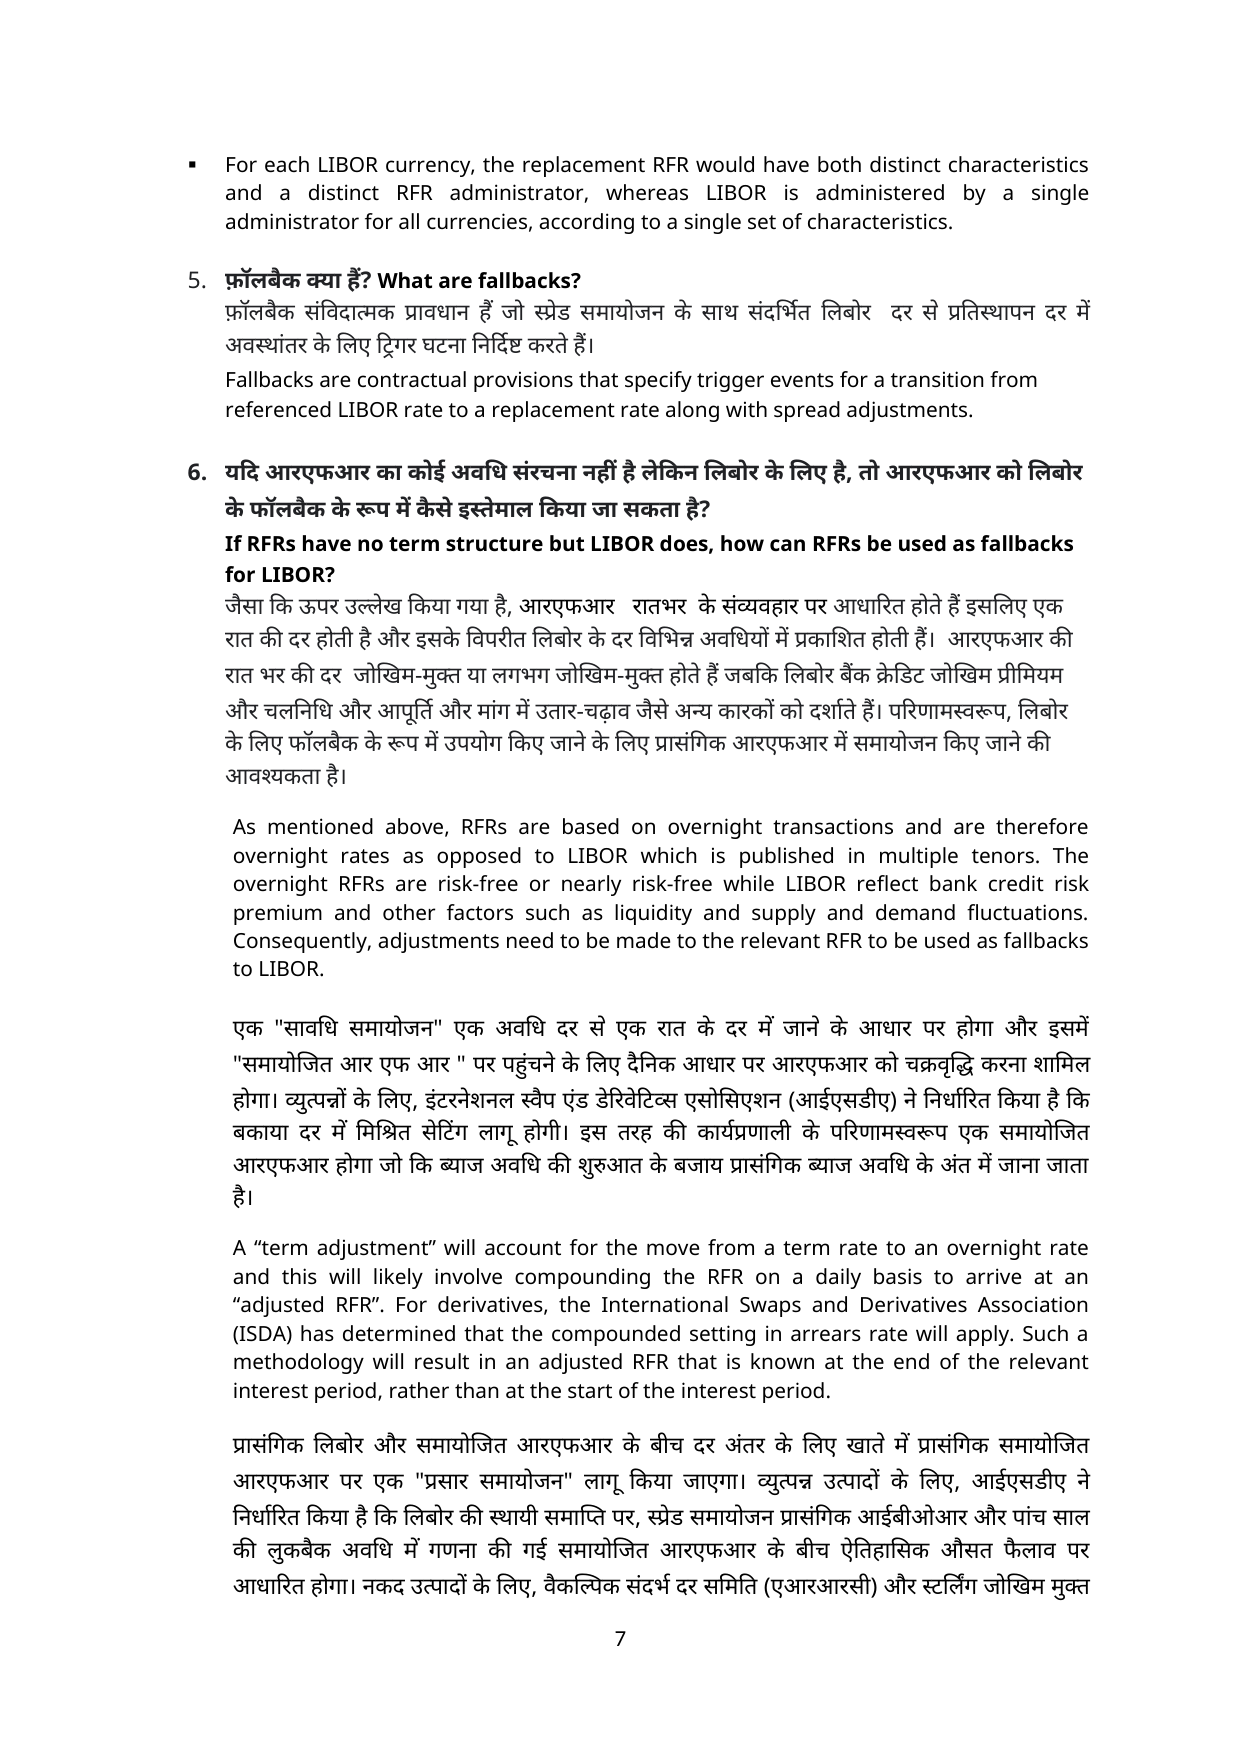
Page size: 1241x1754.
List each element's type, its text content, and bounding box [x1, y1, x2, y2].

text एक "सावधि समायोजन" एक अवधि दर से एक रात के दर में जाने के आधार पर होगा और इसमें "समायोजित आर एफ आर " पर पहुंचने के लिए दैनिक आधार पर आरएफआर को चक्रवृद्धि करना शामिल होगा। व्युत्पन्नों के लिए, इंटरनेशनल स्वैप एंड डेरिवेटिव्स एसोसिएशन (आईएसडीए) ने निर्धारित किया है कि बकाया दर में मिश्रित सेटिंग लागू होगी। इस तरह की कार्यप्रणाली के परिणामस्वरूप एक समायोजित आरएफआर होगा जो कि ब्याज अवधि की शुरुआत के बजाय प्रासंगिक ब्याज अवधि के अंत में जाना जाता है। [233, 1011, 1090, 1214]
list फ़ॉलबैक क्या हैं? What are fallbacks? [187, 264, 1090, 298]
text A “term adjustment” will account for the move from a term rate to an overnight rate and this will likely involve compounding the RFR on a daily basis to arrive at an “adjusted RFR”. For derivatives, the International Swaps and Derivatives Association (ISDA) has determined that the compounded setting in arrears rate will apply. Such a methodology will result in an adjusted RFR that is known at the end of the relevant interest period, rather than at the start of the interest period. [233, 1233, 1090, 1404]
list जैसा कि ऊपर उल्लेख किया गया है, आरएफआर रातभर के संव्यवहार पर आधारित होते हैं इसलिए एक रात की दर होती है और इसके विपरीत लिबोर के दर विभिन्न अवधियों में प्रकाशित होती हैं। आरएफआर की रात भर की दर जोखिम-मुक्त या लगभग जोखिम-मुक्त होते हैं जबकि लिबोर बैंक क्रेडिट जोखिम प्रीमियम और चलनिधि और आपूर्ति और मांग में उतार-चढ़ाव जैसे अन्य कारकों को दर्शाते हैं। परिणामस्वरूप, लिबोर के लिए फॉलबैक के रूप में उपयोग किए जाने के लिए प्रासंगिक आरएफआर में समायोजन किए जाने की आवश्यकता है। [225, 590, 1090, 793]
list For each LIBOR currency, the replacement RFR would have both distinct characteristics and a distinct RFR administrator, whereas LIBOR is administered by a single administrator for all currencies, according to a single set of characteristics. [187, 150, 1090, 235]
list If RFRs have no term structure but LIBOR does, how can RFRs be used as fallbacks for LIBOR? [225, 529, 1090, 588]
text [233, 1433, 1090, 1604]
text As mentioned above, RFRs are based on overnight transactions and are therefore overnight rates as opposed to LIBOR which is published in multiple tenors. The overnight RFRs are risk-free or nearly risk-free while LIBOR reflect bank credit risk premium and other factors such as liquidity and supply and demand fluctuations. Consequently, adjustments need to be made to the relevant RFR to be used as fallbacks to LIBOR. [233, 812, 1090, 983]
list यदि आरएफआर का कोई अवधि संरचना नहीं है लेकिन लिबोर के लिए है, तो आरएफआर को लिबोर के फॉलबैक के रूप में कैसे इस्तेमाल किया जा सकता है? [187, 456, 1090, 526]
list फ़ॉलबैक संविदात्मक प्रावधान हैं जो स्प्रेड समायोजन के साथ संदर्भित लिबोर दर से प्रतिस्थापन दर में अवस्थांतर के लिए ट्रिगर घटना निर्दिष्ट करते हैं। [225, 300, 1090, 362]
list Fallbacks are contractual provisions that specify trigger events for a transition from referenced LIBOR rate to a replacement rate along with spread adjustments. [225, 365, 1090, 424]
